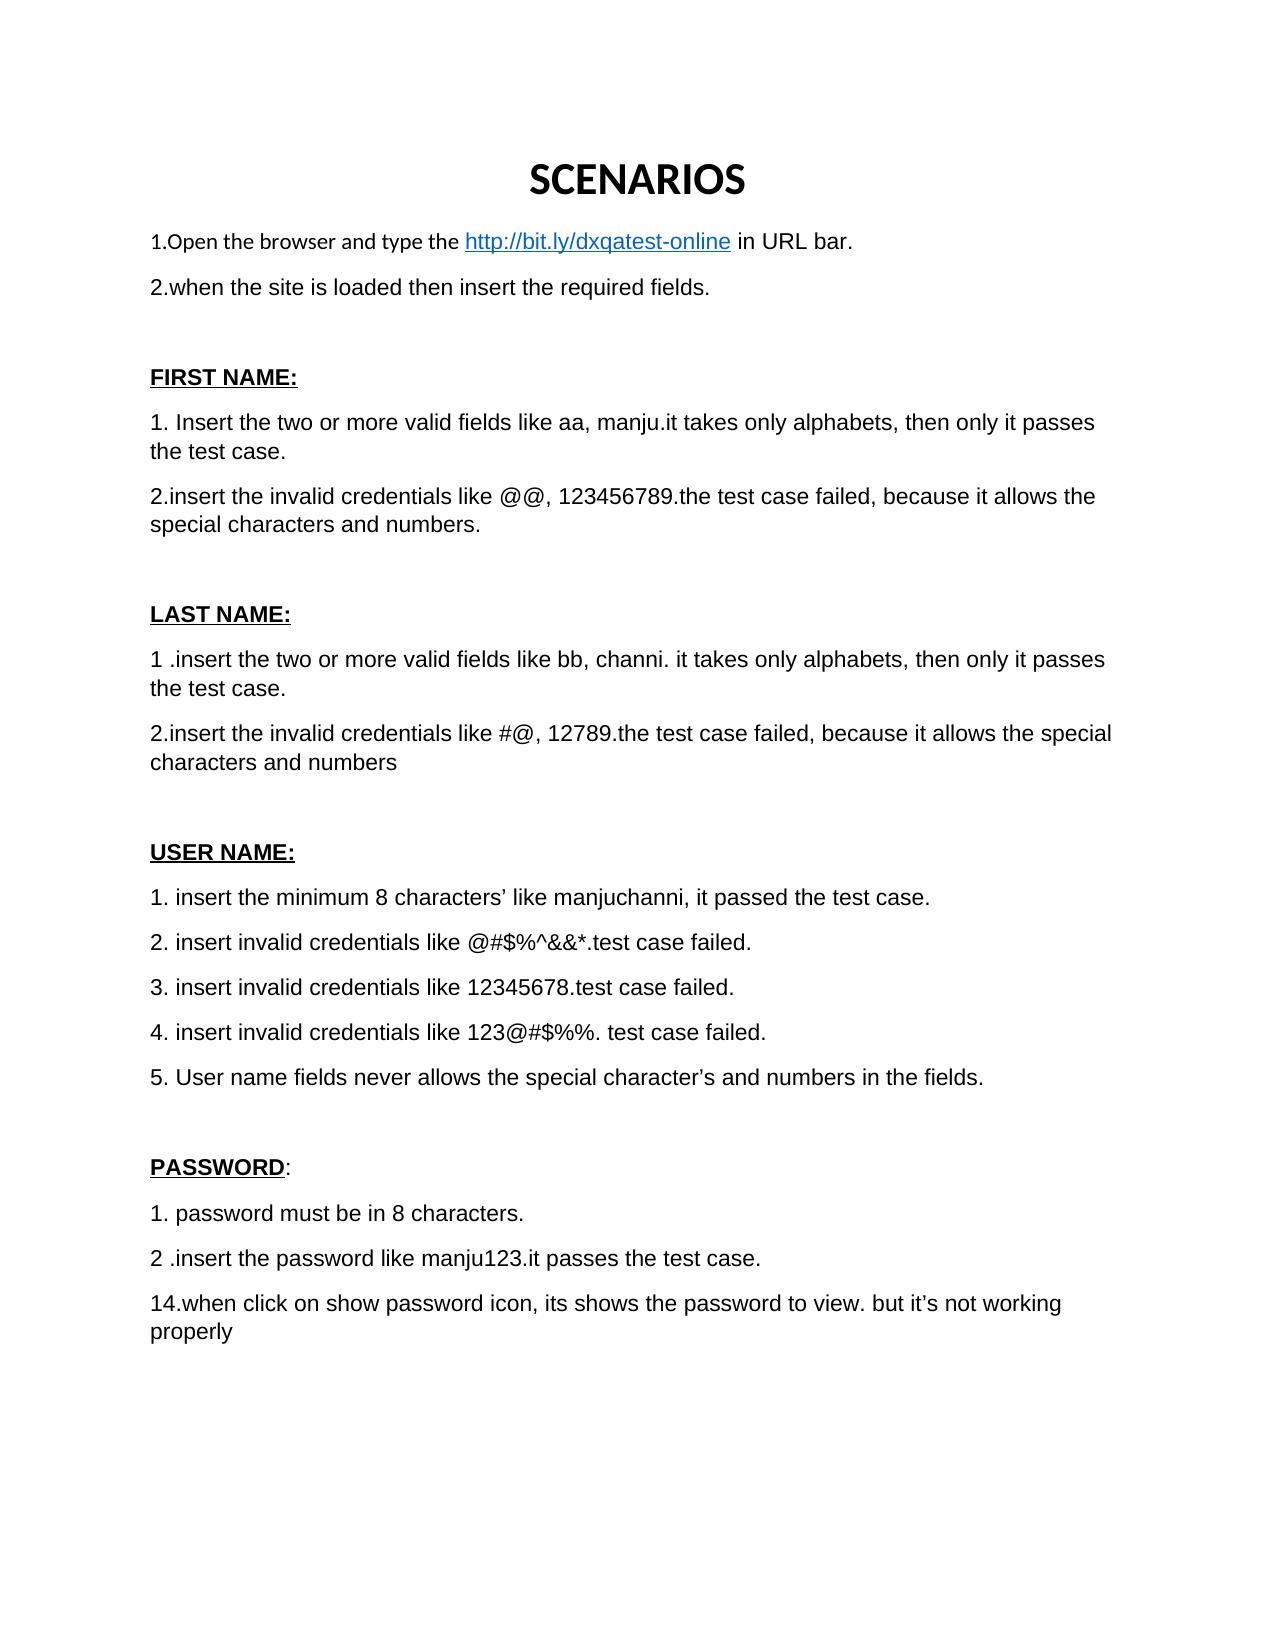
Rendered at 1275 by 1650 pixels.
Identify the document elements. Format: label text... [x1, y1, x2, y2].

text 2. insert invalid credentials like @#$%^&&*.test case failed. [150, 929, 1125, 955]
text 2.when the site is loaded then insert the required fields. [150, 274, 1125, 300]
text 1 .insert the two or more valid fields like bb, channi. it takes only alphabets, then only it passes the test case. [150, 646, 1125, 701]
text 2.insert the invalid credentials like #@, 12789.the test case failed, because it allows the special characters and numbers [150, 720, 1125, 775]
text 1. password must be in 8 characters. [150, 1199, 1125, 1226]
text 3. insert invalid credentials like 12345678.test case failed. [150, 974, 1125, 1000]
text LAST NAME: [150, 601, 1125, 628]
text 2.insert the invalid credentials like @@, 123456789.the test case failed, because it allows the special characters and numbers. [150, 483, 1125, 537]
text 4. insert invalid credentials like 123@#$%%. test case failed. [150, 1019, 1125, 1045]
text PASSWORD: [150, 1154, 1125, 1181]
text 5. User name fields never allows the special character’s and numbers in the fields. [150, 1064, 1125, 1091]
text 1.Open the browser and type the http://bit.ly/dxqatest-online in URL bar. [150, 227, 1125, 255]
text 1. insert the minimum 8 characters’ like manjuchanni, it passed the test case. [150, 884, 1125, 910]
text 14.when click on show password icon, its shows the password to view. but it’s not working properly [150, 1290, 1125, 1344]
text SCENARIOS [150, 150, 1125, 206]
text FIRST NAME: [150, 364, 1125, 390]
text 1. Insert the two or more valid fields like aa, manju.it takes only alphabets, then only it passes the test case. [150, 409, 1125, 464]
text USER NAME: [150, 839, 1125, 865]
text 2 .insert the password like manju123.it passes the test case. [150, 1244, 1125, 1271]
